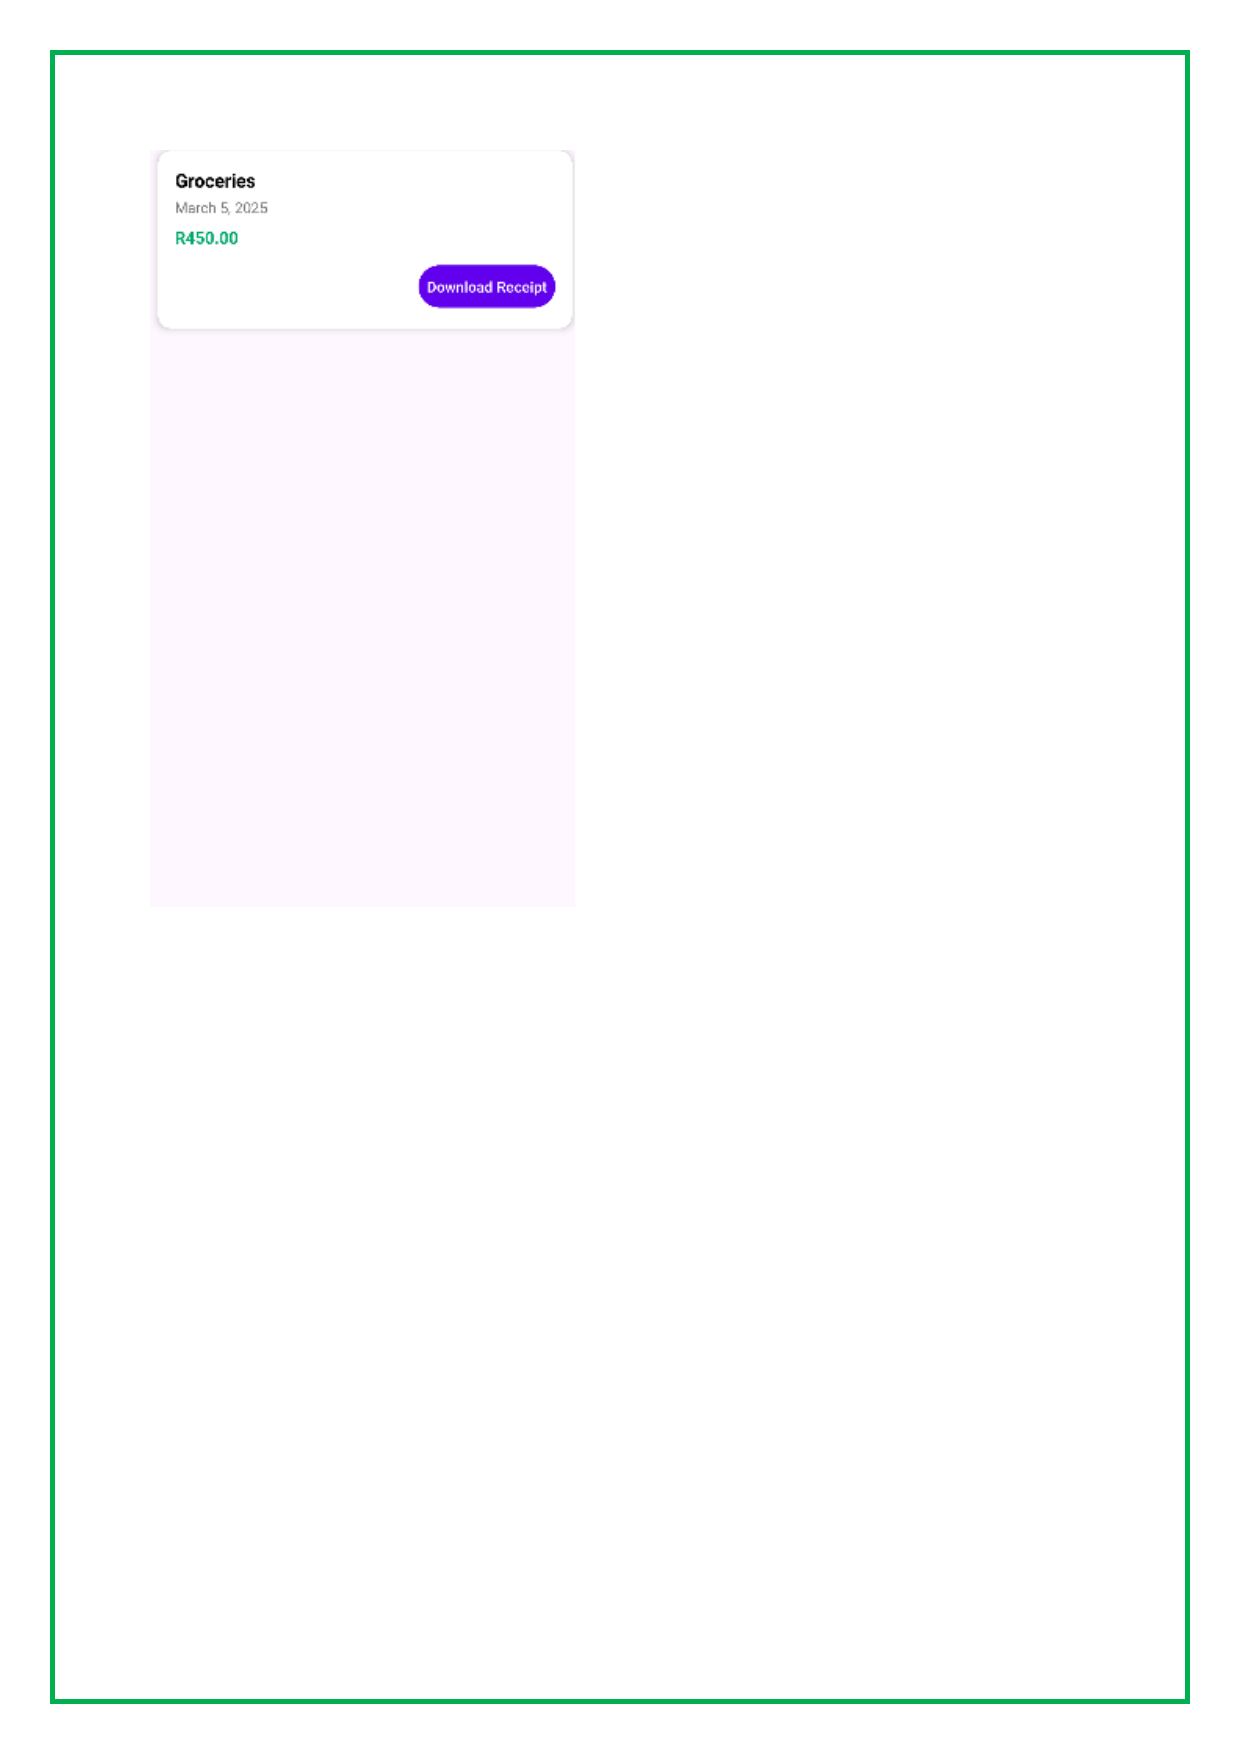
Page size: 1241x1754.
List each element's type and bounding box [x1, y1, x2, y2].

picture [150, 150, 575, 907]
